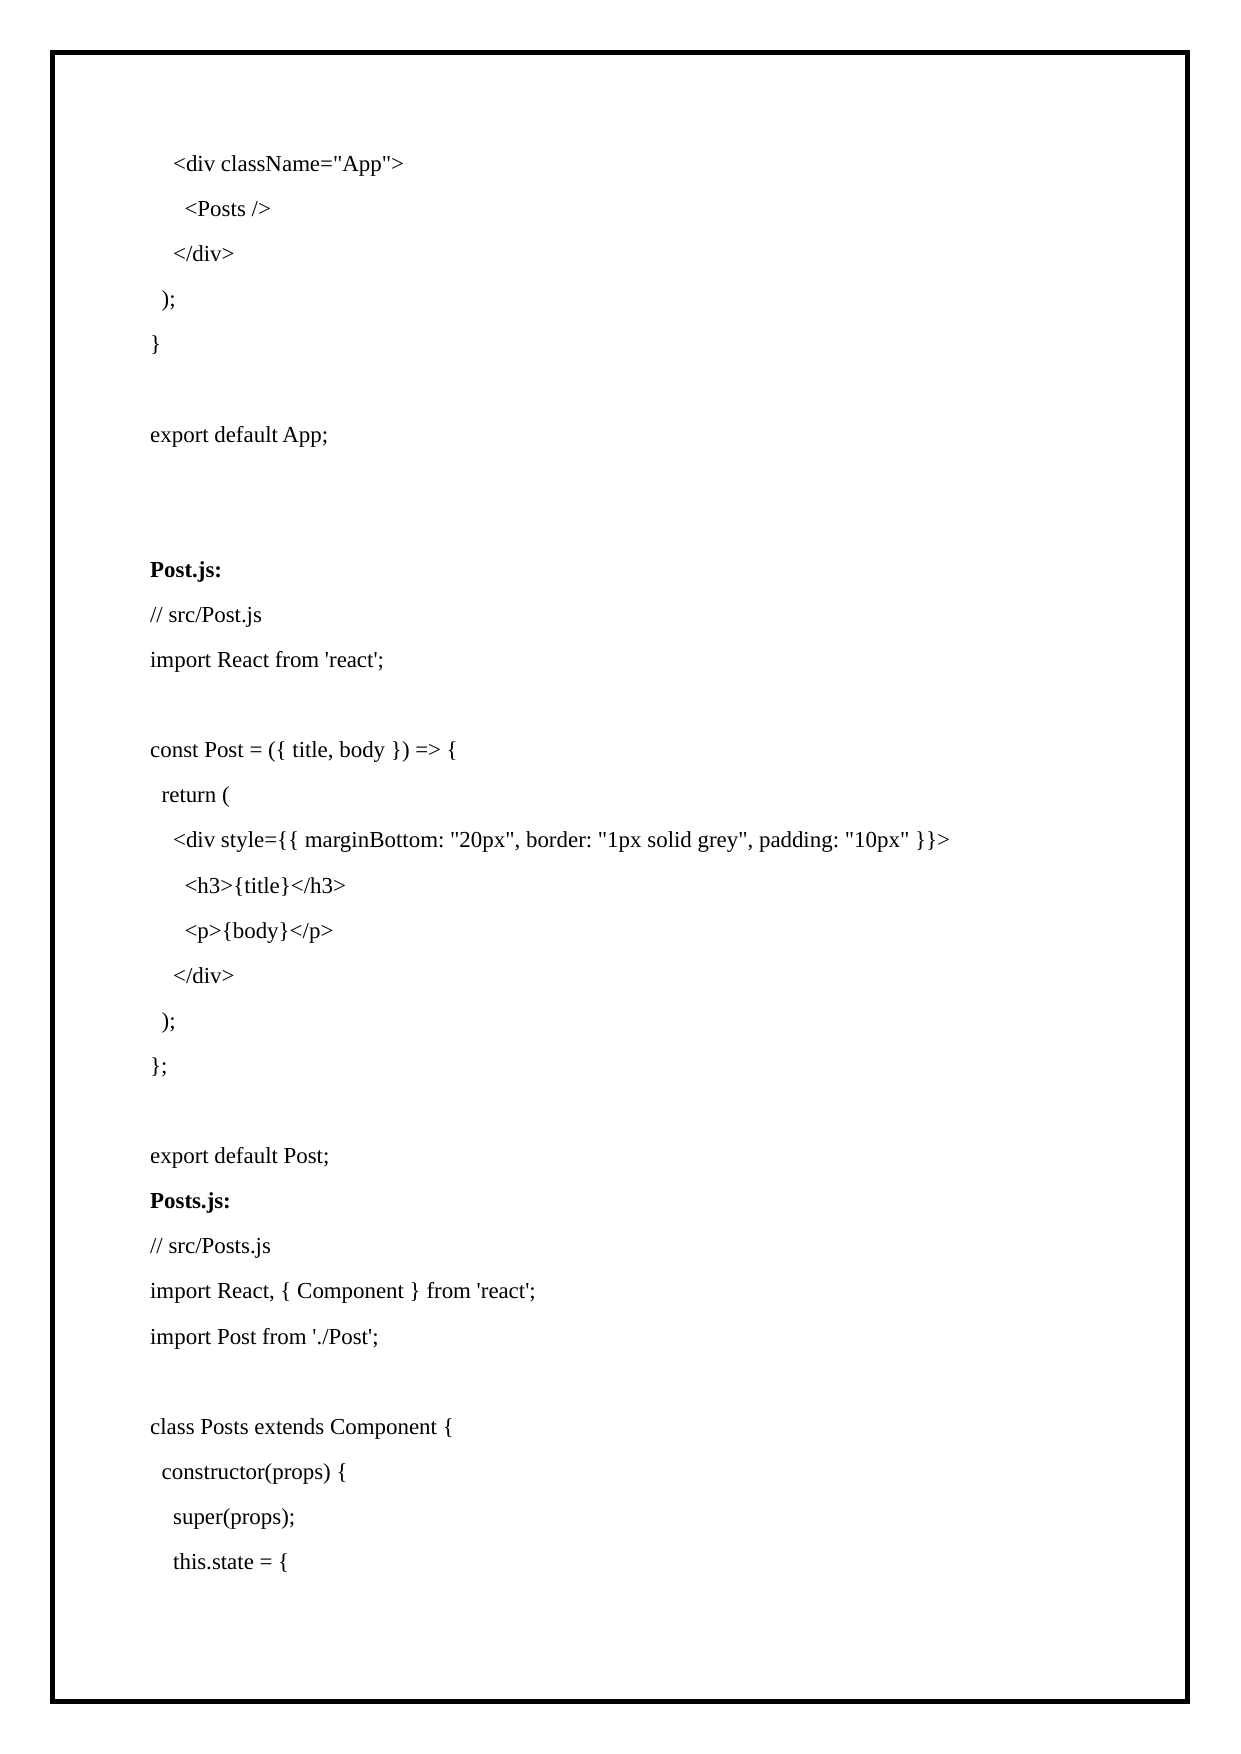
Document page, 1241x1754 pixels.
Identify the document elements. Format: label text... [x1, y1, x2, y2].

text <div style={{ marginBottom: "20px", border: "1px solid grey", padding: "10px" }}> [150, 827, 1090, 853]
text class Posts extends Component { [150, 1413, 1090, 1439]
text </div> [150, 962, 1090, 988]
text ); [150, 285, 1090, 312]
text </div> [150, 240, 1090, 267]
text import React, { Component } from 'react'; [150, 1278, 1090, 1304]
text <Posts /> [150, 195, 1090, 221]
text <div className="App"> [150, 150, 1090, 176]
text ); [150, 1007, 1090, 1033]
text <p>{body}</p> [150, 917, 1090, 943]
text const Post = ({ title, body }) => { [150, 736, 1090, 763]
text Posts.js: [150, 1187, 1090, 1214]
text export default Post; [150, 1142, 1090, 1169]
text }; [150, 1052, 1090, 1078]
text export default App; [150, 421, 1090, 447]
text import Post from './Post'; [150, 1323, 1090, 1349]
text constructor(props) { [150, 1458, 1090, 1484]
text Post.js: [150, 556, 1090, 582]
text this.state = { [150, 1548, 1090, 1574]
text super(props); [150, 1503, 1090, 1529]
text } [150, 330, 1090, 357]
text import React from 'react'; [150, 646, 1090, 672]
text return ( [150, 781, 1090, 808]
text <h3>{title}</h3> [150, 872, 1090, 898]
text // src/Post.js [150, 601, 1090, 627]
text // src/Posts.js [150, 1232, 1090, 1259]
